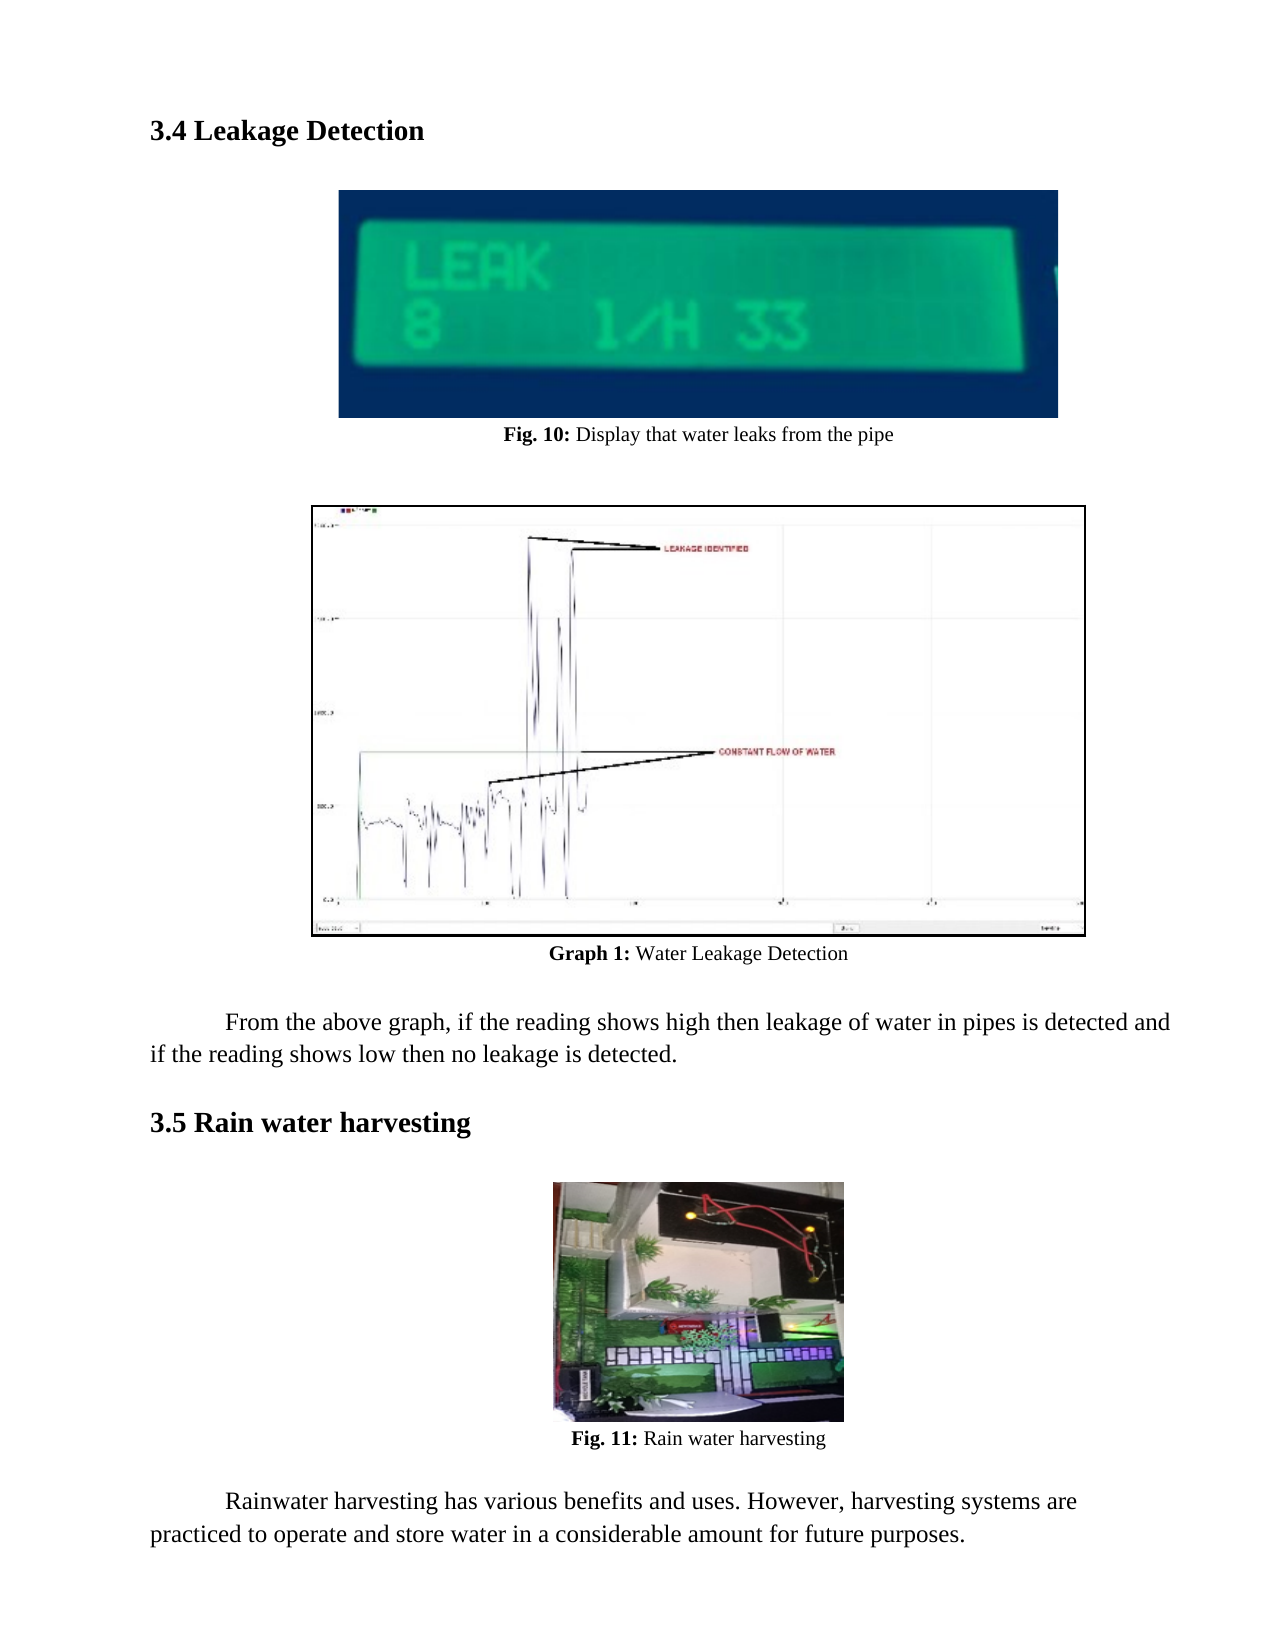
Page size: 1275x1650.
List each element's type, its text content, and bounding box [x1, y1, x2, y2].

text Rainwater harvesting has various benefits and uses. However, harvesting systems are practiced to operate and store water in a considerable amount for future purposes. [150, 1486, 1172, 1548]
picture [553, 1182, 844, 1422]
text 3.5 Rain water harvesting [150, 1106, 1172, 1139]
text From the above graph, if the reading shows high then leakage of water in pipes is detected and if the reading shows low then no leakage is detected. [150, 1007, 1172, 1068]
picture [338, 190, 1059, 418]
text Fig. 11: Rain water harvesting [225, 1426, 1172, 1450]
text Graph 1: Water Leakage Detection [225, 940, 1172, 964]
picture [313, 507, 1084, 934]
text 3.4 Leakage Detection [150, 113, 1172, 147]
text Fig. 10: Display that water leaks from the pipe [225, 422, 1172, 446]
